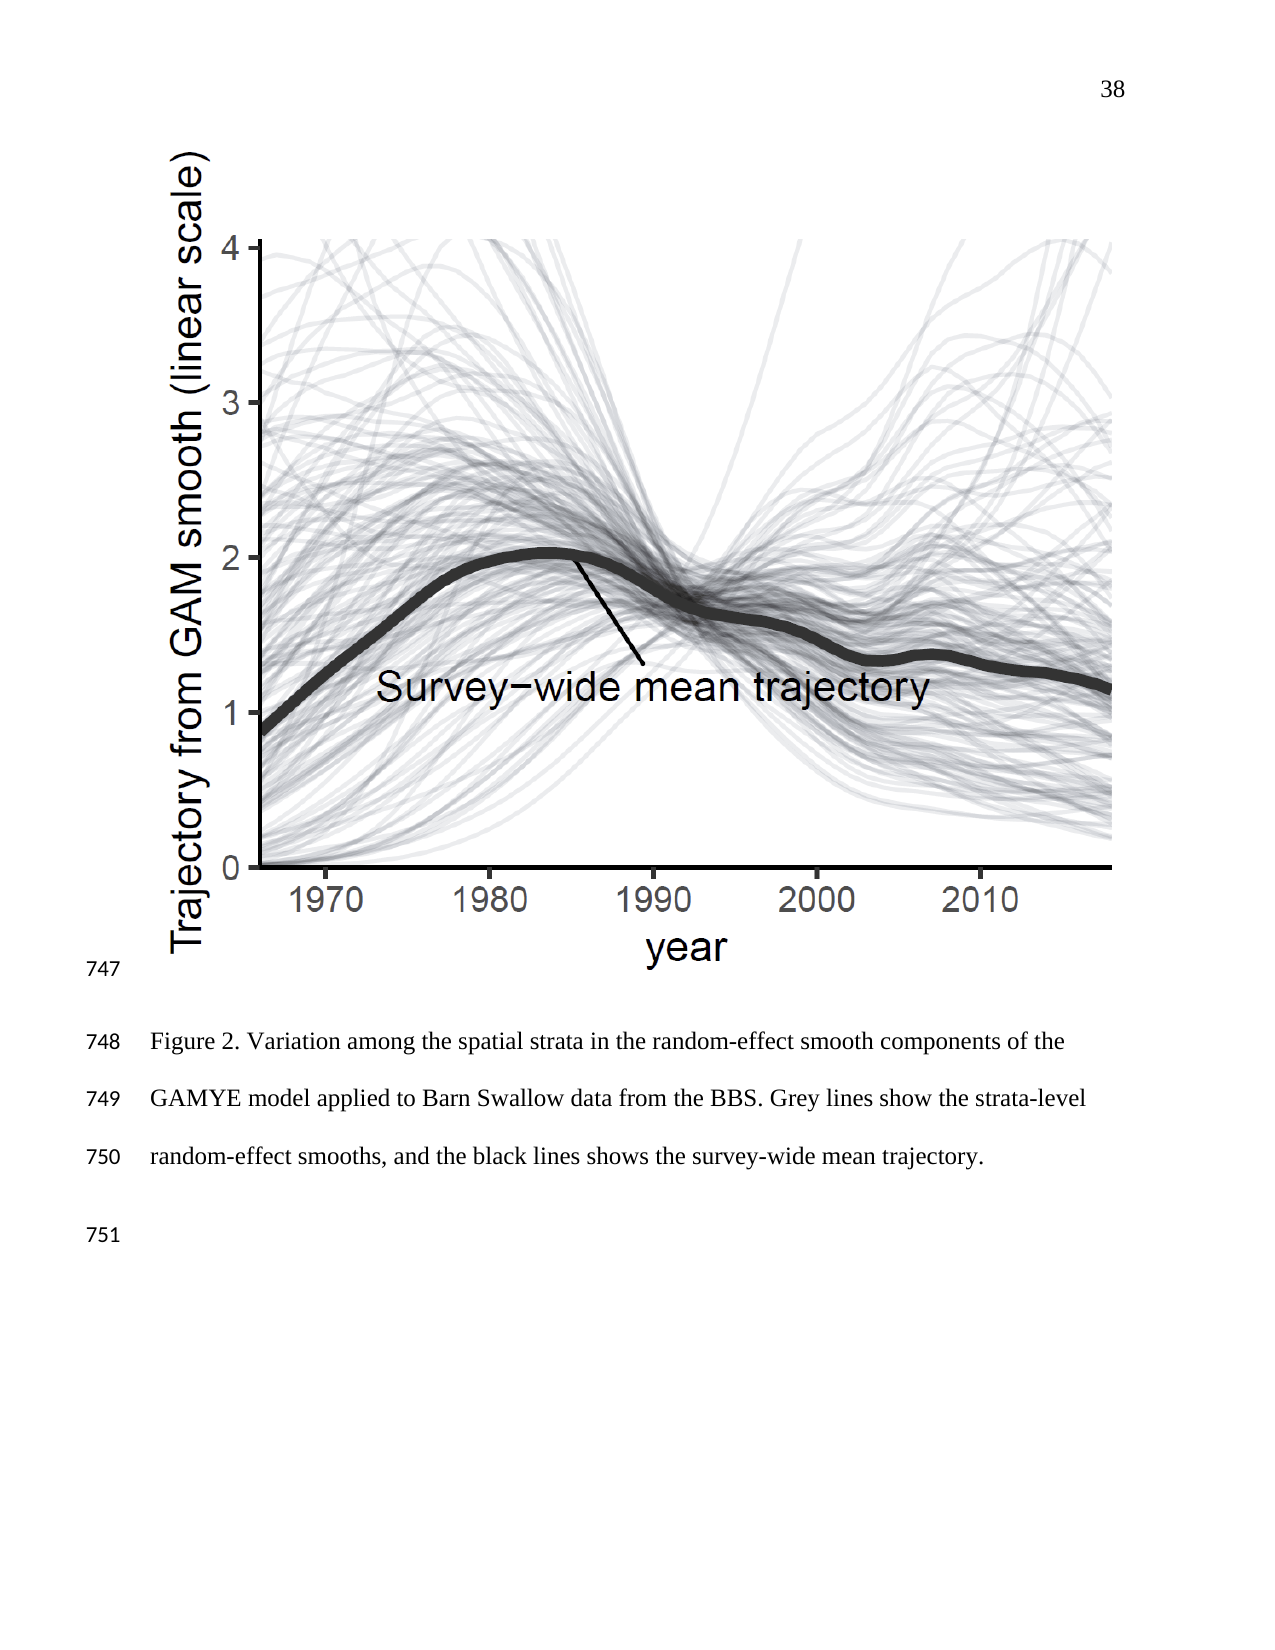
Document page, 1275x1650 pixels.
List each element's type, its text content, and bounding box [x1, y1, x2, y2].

text Figure 2. Variation among the spatial strata in the random-effect smooth components of the GAMYE model applied to Barn Swallow data from the BBS. Grey lines show the strata-level random-effect smooths, and the black lines shows the survey-wide mean trajectory. [150, 1026, 1125, 1169]
